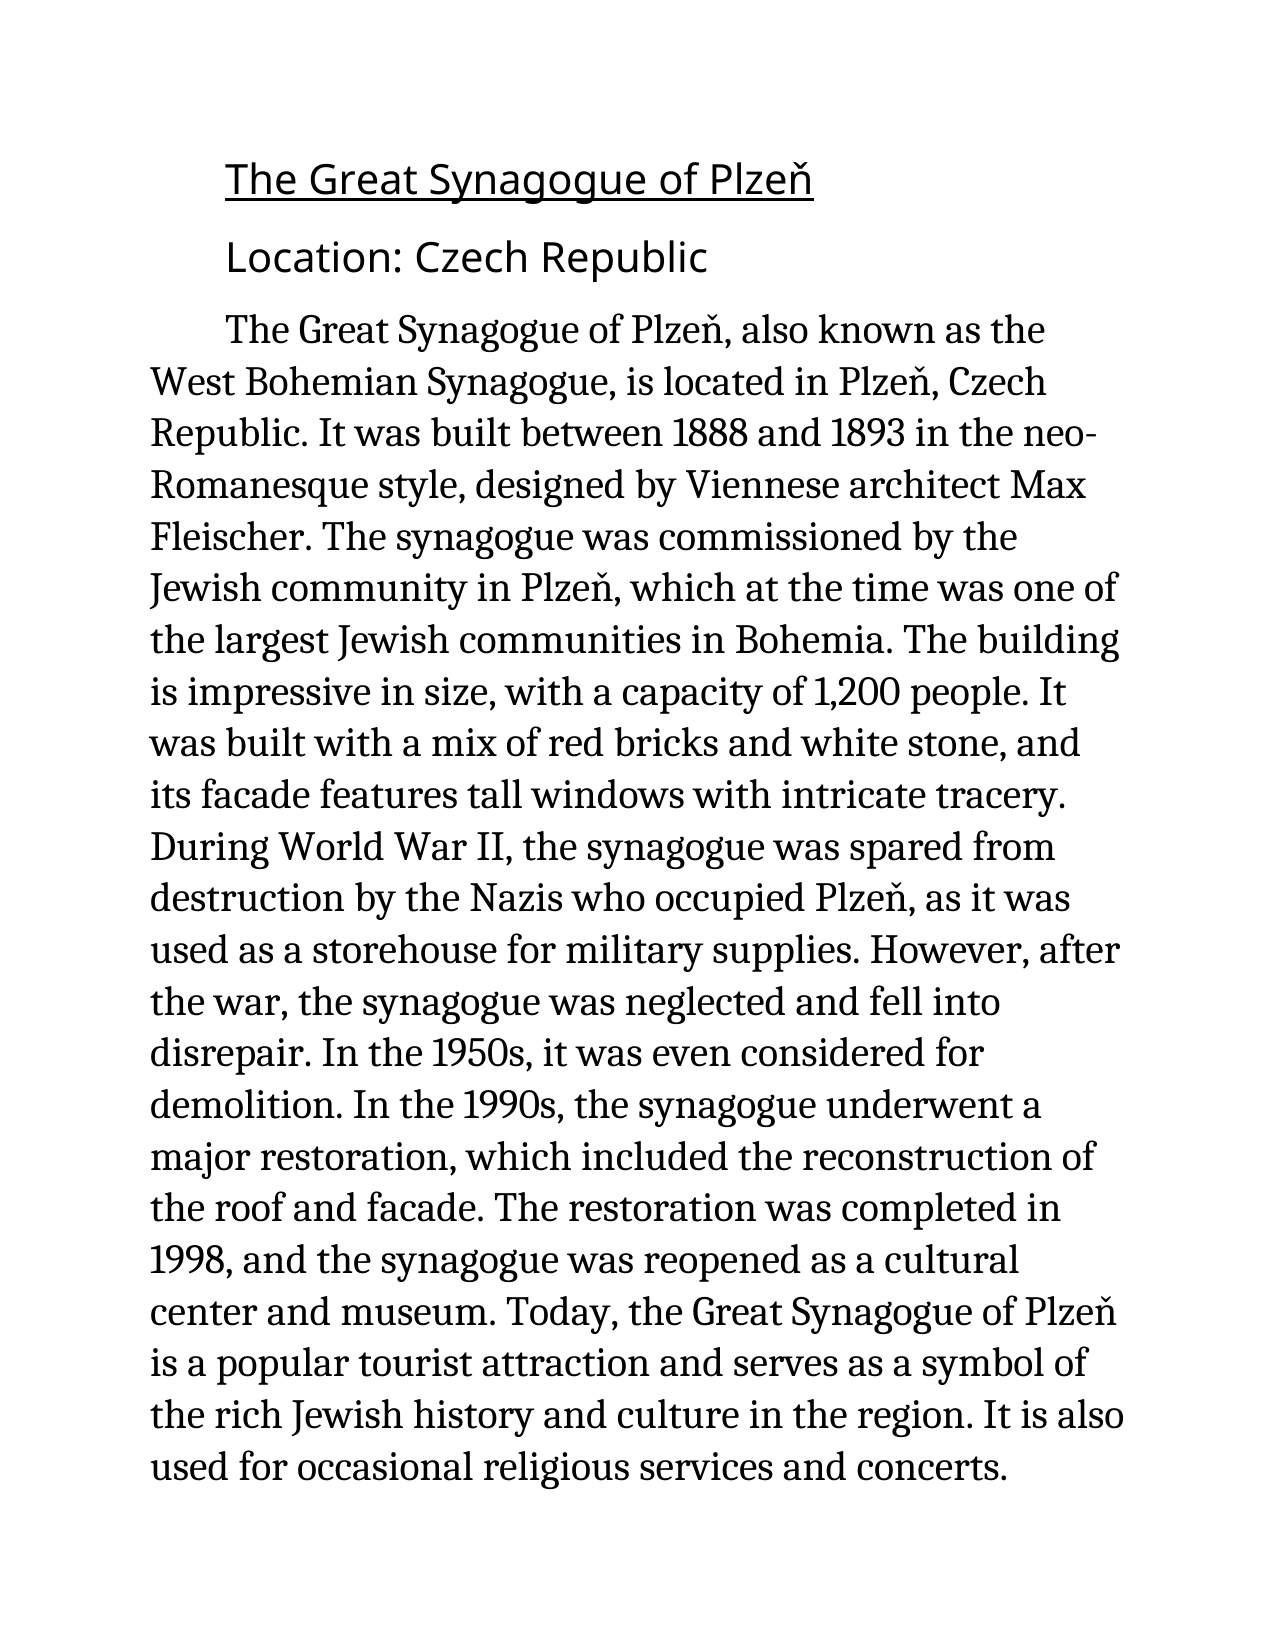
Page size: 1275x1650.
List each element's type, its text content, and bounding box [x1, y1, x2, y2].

text The Great Synagogue of Plzeň [150, 150, 1125, 207]
text The Great Synagogue of Plzeň, also known as the West Bohemian Synagogue, is located in Plzeň, Czech Republic. It was built between 1888 and 1893 in the neo-Romanesque style, designed by Viennese architect Max Fleischer. The synagogue was commissioned by the Jewish community in Plzeň, which at the time was one of the largest Jewish communities in Bohemia. The building is impressive in size, with a capacity of 1,200 people. It was built with a mix of red bricks and white stone, and its facade features tall windows with intricate tracery. During World War II, the synagogue was spared from destruction by the Nazis who occupied Plzeň, as it was used as a storehouse for military supplies. However, after the war, the synagogue was neglected and fell into disrepair. In the 1950s, it was even considered for demolition. In the 1990s, the synagogue underwent a major restoration, which included the reconstruction of the roof and facade. The restoration was completed in 1998, and the synagogue was reopened as a cultural center and museum. Today, the Great Synagogue of Plzeň is a popular tourist attraction and serves as a symbol of the rich Jewish history and culture in the region. It is also used for occasional religious services and concerts. [150, 306, 1125, 1490]
text Location: Czech Republic [150, 228, 1125, 285]
